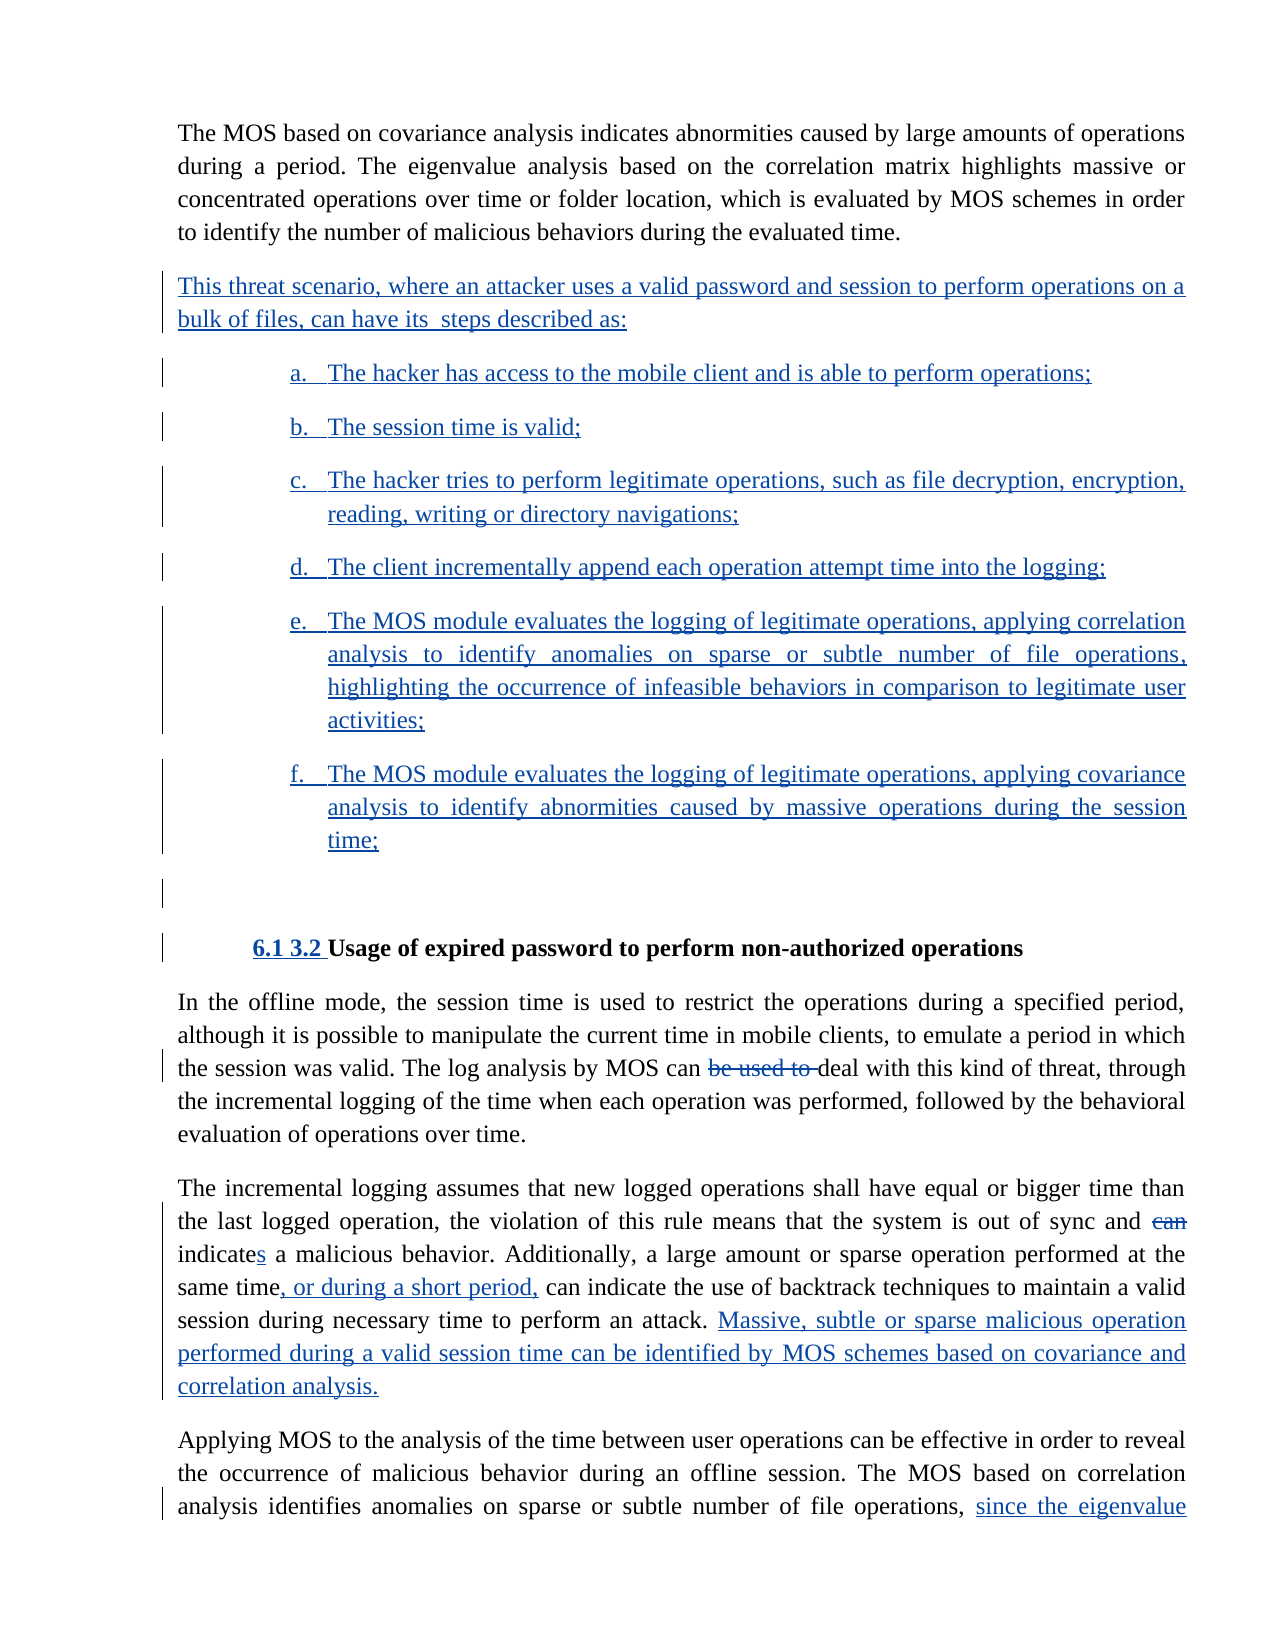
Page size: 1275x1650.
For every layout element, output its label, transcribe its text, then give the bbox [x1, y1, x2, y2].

text In the offline mode, the session time is used to restrict the operations during a specified period, although it is possible to manipulate the current time in mobile clients, to emulate a period in which the session was valid. The log analysis by MOS can deal with this kind of threat, through the incremental logging of the time when each operation was performed, followed by the behavioral evaluation of operations over time. [177, 987, 1186, 1148]
text The incremental logging assumes that new logged operations shall have equal or bigger time than the last logged operation, the violation of this rule means that the system is out of sync and indicate a malicious behavior. Additionally, a large amount or sparse operation performed at the same time can indicate the use of backtrack techniques to maintain a valid session during necessary time to perform an attack. [177, 1364, 1186, 1400]
text The incremental logging assumes that new logged operations shall have equal or bigger time than the last logged operation, the violation of this rule means that the system is out of sync and indicate a malicious behavior. Additionally, a large amount or sparse operation performed at the same time can indicate the use of backtrack techniques to maintain a valid session during necessary time to perform an attack. [177, 1173, 1186, 1363]
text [177, 1425, 1186, 1519]
list Usage of expired password to perform non-authorized operations [252, 933, 1186, 962]
text The MOS based on covariance analysis indicates abnormities caused by large amounts of operations during a period. The eigenvalue analysis based on the correlation matrix highlights massive or concentrated operations over time or folder location, which is evaluated by MOS schemes in order to identify the number of malicious behaviors during the evaluated time. [177, 118, 1186, 246]
